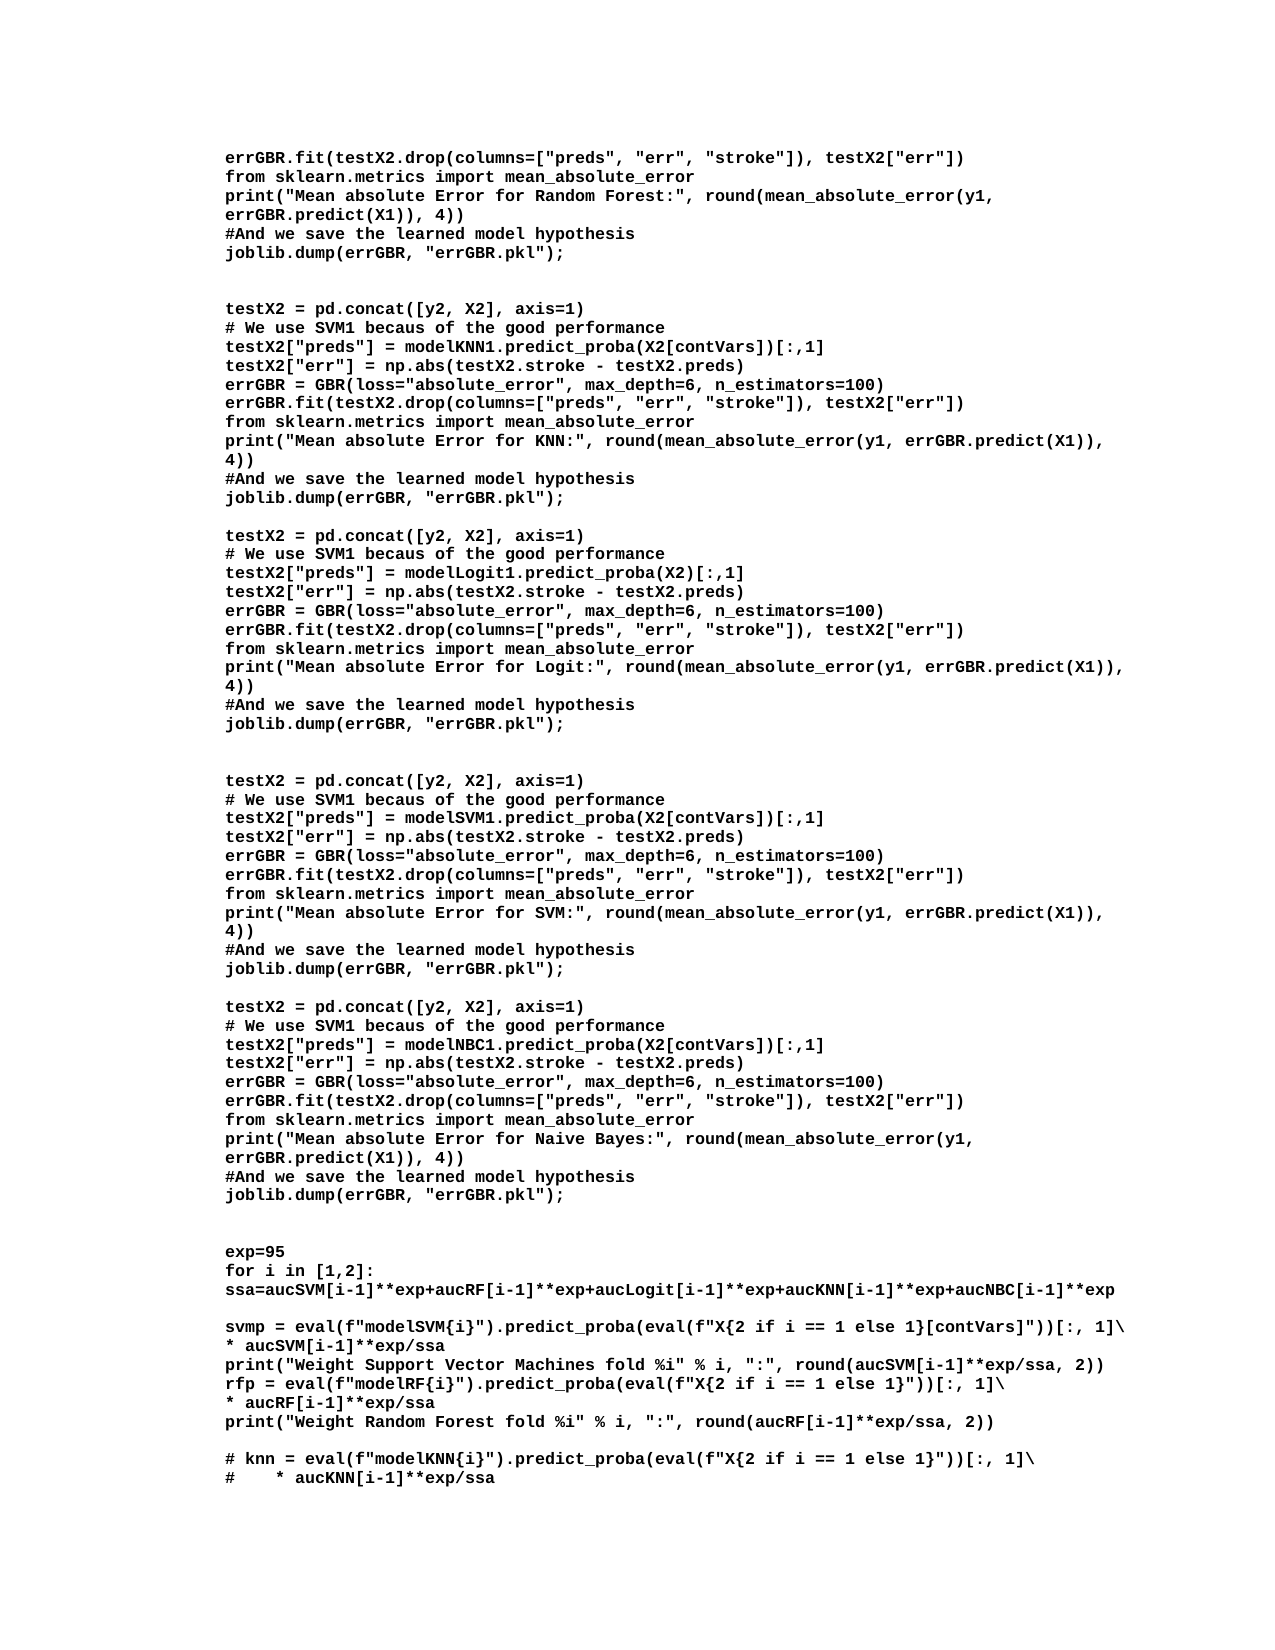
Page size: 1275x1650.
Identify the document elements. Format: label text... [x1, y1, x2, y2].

list testX2["preds"] = modelSVM1.predict_proba(X2[contVars])[:,1] [225, 810, 1125, 829]
list errGBR = GBR(loss="absolute_error", max_depth=6, n_estimators=100) [225, 376, 1125, 395]
list # We use SVM1 becaus of the good performance [225, 546, 1125, 565]
list print("Weight Random Forest fold %i" % i, ":", round(aucRF[i-1]**exp/ssa, 2)) [225, 1413, 1125, 1432]
list exp=95 [225, 1243, 1125, 1262]
list # * aucKNN[i-1]**exp/ssa [225, 1470, 1125, 1489]
list ssa=aucSVM[i-1]**exp+aucRF[i-1]**exp+aucLogit[i-1]**exp+aucKNN[i-1]**exp+aucNBC[i-1]**exp [225, 1281, 1125, 1300]
list testX2 = pd.concat([y2, X2], axis=1) [225, 998, 1125, 1017]
list testX2["preds"] = modelLogit1.predict_proba(X2)[:,1] [225, 565, 1125, 584]
list errGBR = GBR(loss="absolute_error", max_depth=6, n_estimators=100) [225, 848, 1125, 866]
list from sklearn.metrics import mean_absolute_error [225, 1112, 1125, 1130]
list rfp = eval(f"modelRF{i}").predict_proba(eval(f"X{2 if i == 1 else 1}"))[:, 1]\ [225, 1376, 1125, 1394]
list # We use SVM1 becaus of the good performance [225, 320, 1125, 338]
list joblib.dump(errGBR, "errGBR.pkl"); [225, 489, 1125, 508]
list errGBR.fit(testX2.drop(columns=["preds", "err", "stroke"]), testX2["err"]) [225, 395, 1125, 414]
list * aucRF[i-1]**exp/ssa [225, 1394, 1125, 1413]
list joblib.dump(errGBR, "errGBR.pkl"); [225, 716, 1125, 734]
list for i in [1,2]: [225, 1262, 1125, 1281]
list #And we save the learned model hypothesis [225, 697, 1125, 716]
list #And we save the learned model hypothesis [225, 1168, 1125, 1187]
list * aucSVM[i-1]**exp/ssa [225, 1338, 1125, 1357]
list errGBR = GBR(loss="absolute_error", max_depth=6, n_estimators=100) [225, 1074, 1125, 1093]
list testX2 = pd.concat([y2, X2], axis=1) [225, 772, 1125, 791]
list testX2["preds"] = modelNBC1.predict_proba(X2[contVars])[:,1] [225, 1036, 1125, 1055]
list from sklearn.metrics import mean_absolute_error [225, 169, 1125, 188]
list print("Weight Support Vector Machines fold %i" % i, ":", round(aucSVM[i-1]**exp/ssa, 2)) [225, 1357, 1125, 1376]
list errGBR.fit(testX2.drop(columns=["preds", "err", "stroke"]), testX2["err"]) [225, 1093, 1125, 1112]
list # We use SVM1 becaus of the good performance [225, 791, 1125, 810]
list #And we save the learned model hypothesis [225, 471, 1125, 489]
list errGBR.fit(testX2.drop(columns=["preds", "err", "stroke"]), testX2["err"]) [225, 866, 1125, 885]
list #And we save the learned model hypothesis [225, 942, 1125, 961]
list joblib.dump(errGBR, "errGBR.pkl"); [225, 1187, 1125, 1206]
list from sklearn.metrics import mean_absolute_error [225, 414, 1125, 433]
list print("Mean absolute Error for Naive Bayes:", round(mean_absolute_error(y1, errGBR.predict(X1)), 4)) [225, 1130, 1125, 1168]
list from sklearn.metrics import mean_absolute_error [225, 640, 1125, 659]
list print("Mean absolute Error for Logit:", round(mean_absolute_error(y1, errGBR.predict(X1)), 4)) [225, 659, 1125, 697]
list errGBR = GBR(loss="absolute_error", max_depth=6, n_estimators=100) [225, 602, 1125, 621]
list testX2 = pd.concat([y2, X2], axis=1) [225, 527, 1125, 546]
list testX2["err"] = np.abs(testX2.stroke - testX2.preds) [225, 829, 1125, 848]
list print("Mean absolute Error for SVM:", round(mean_absolute_error(y1, errGBR.predict(X1)), 4)) [225, 904, 1125, 942]
list # knn = eval(f"modelKNN{i}").predict_proba(eval(f"X{2 if i == 1 else 1}"))[:, 1]\ [225, 1451, 1125, 1470]
list from sklearn.metrics import mean_absolute_error [225, 885, 1125, 904]
list joblib.dump(errGBR, "errGBR.pkl"); [225, 961, 1125, 979]
list errGBR.fit(testX2.drop(columns=["preds", "err", "stroke"]), testX2["err"]) [225, 621, 1125, 640]
list testX2["err"] = np.abs(testX2.stroke - testX2.preds) [225, 584, 1125, 602]
list testX2 = pd.concat([y2, X2], axis=1) [225, 301, 1125, 320]
list print("Mean absolute Error for KNN:", round(mean_absolute_error(y1, errGBR.predict(X1)), 4)) [225, 433, 1125, 471]
list print("Mean absolute Error for Random Forest:", round(mean_absolute_error(y1, errGBR.predict(X1)), 4)) [225, 188, 1125, 225]
list testX2["err"] = np.abs(testX2.stroke - testX2.preds) [225, 1055, 1125, 1074]
list svmp = eval(f"modelSVM{i}").predict_proba(eval(f"X{2 if i == 1 else 1}[contVars]"))[:, 1]\ [225, 1319, 1125, 1338]
list testX2["preds"] = modelKNN1.predict_proba(X2[contVars])[:,1] [225, 338, 1125, 357]
list errGBR.fit(testX2.drop(columns=["preds", "err", "stroke"]), testX2["err"]) [225, 150, 1125, 169]
list testX2["err"] = np.abs(testX2.stroke - testX2.preds) [225, 357, 1125, 376]
list #And we save the learned model hypothesis [225, 225, 1125, 244]
list # We use SVM1 becaus of the good performance [225, 1017, 1125, 1036]
list joblib.dump(errGBR, "errGBR.pkl"); [225, 244, 1125, 263]
